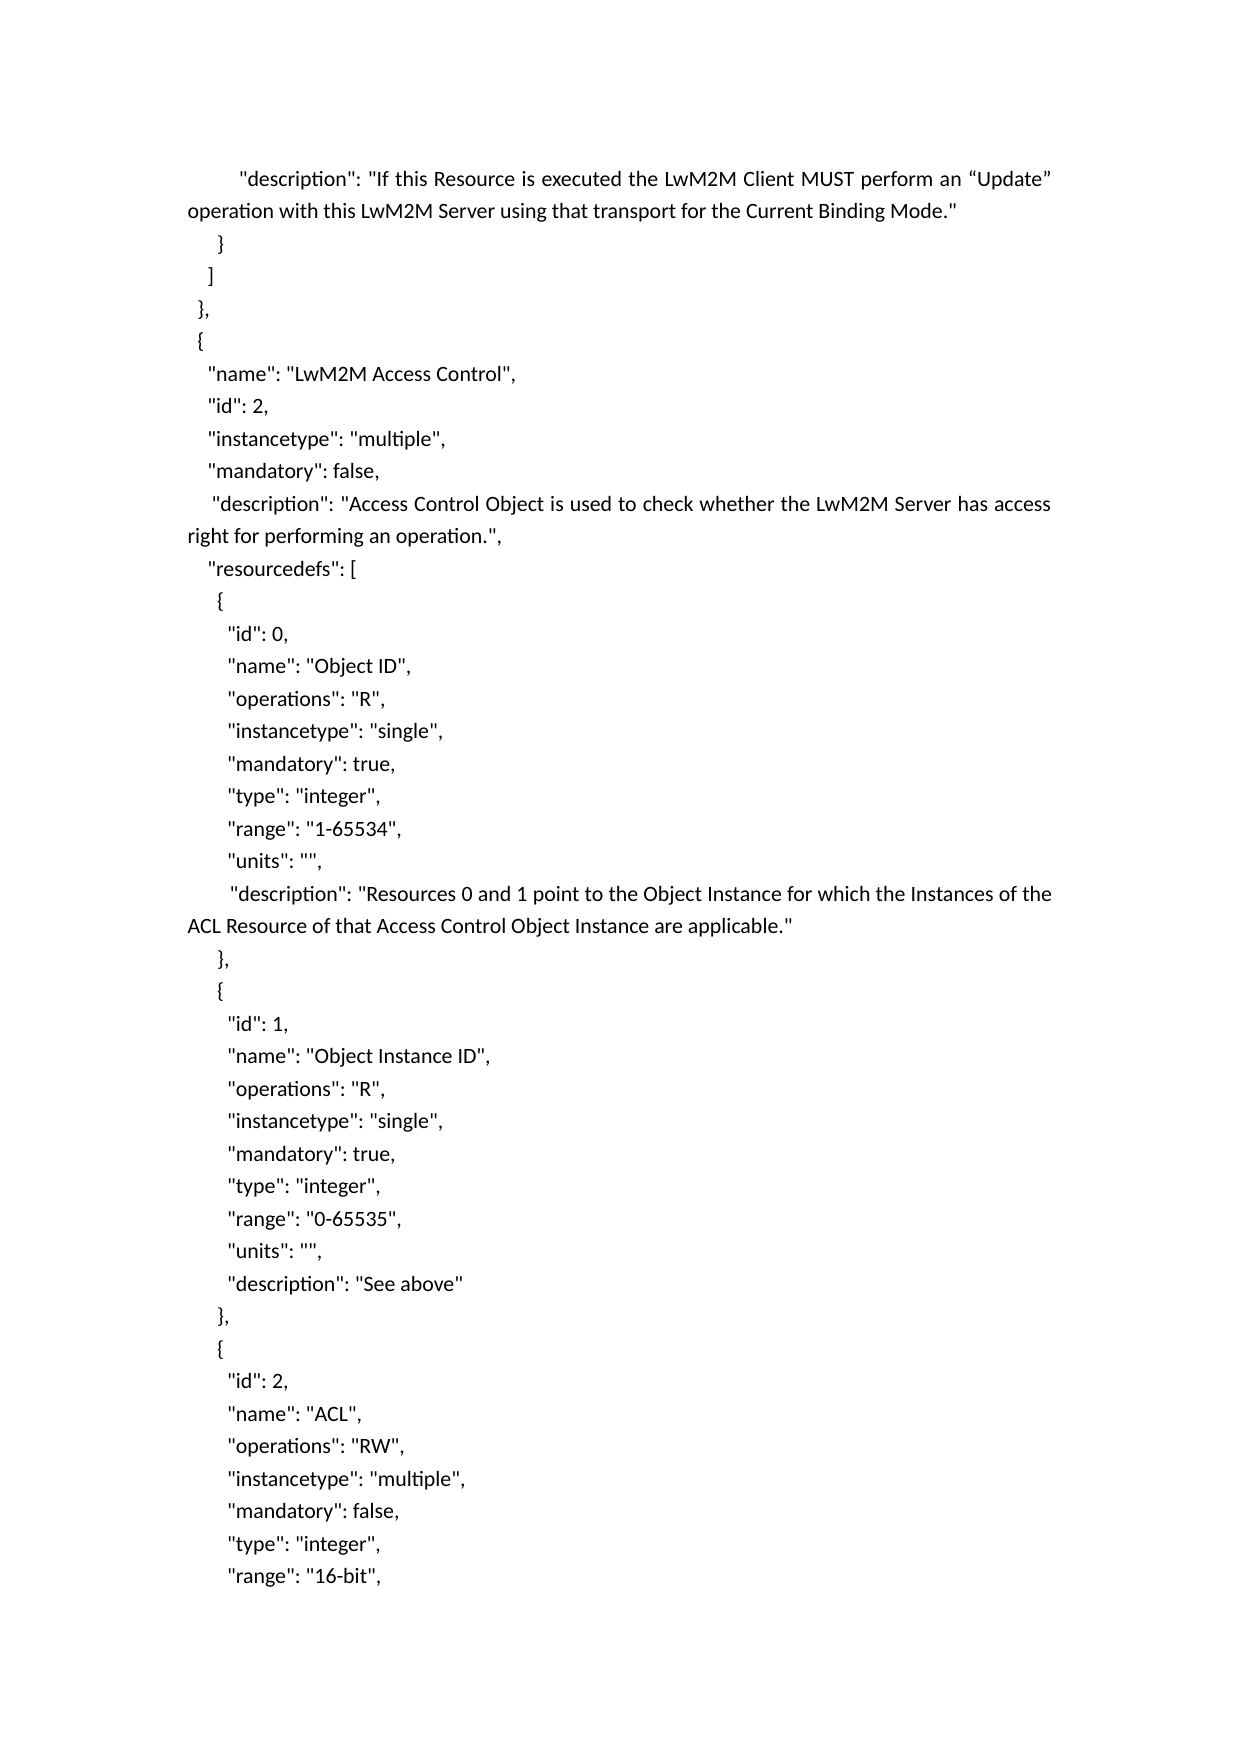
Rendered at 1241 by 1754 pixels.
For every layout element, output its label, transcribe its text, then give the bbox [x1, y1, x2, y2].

text }, [187, 1299, 1053, 1332]
text "instancetype": "single", [187, 714, 1053, 747]
text "description": "Access Control Object is used to check whether the LwM2M Server has access right for performing an operation.", [187, 487, 1053, 552]
text "description": "Resources 0 and 1 point to the Object Instance for which the Instances of the ACL Resource of that Access Control Object Instance are applicable." [187, 877, 1053, 942]
text "id": 2, [187, 389, 1053, 422]
text "instancetype": "multiple", [187, 1462, 1053, 1494]
text "operations": "R", [187, 682, 1053, 714]
text "instancetype": "single", [187, 1104, 1053, 1137]
text "type": "integer", [187, 1169, 1053, 1202]
text "mandatory": true, [187, 747, 1053, 779]
text "instancetype": "multiple", [187, 422, 1053, 454]
text "name": "ACL", [187, 1397, 1053, 1429]
text "operations": "R", [187, 1072, 1053, 1104]
text "name": "Object Instance ID", [187, 1039, 1053, 1072]
text ] [187, 259, 1053, 292]
text "mandatory": false, [187, 1494, 1053, 1527]
text { [187, 584, 1053, 617]
text "units": "", [187, 844, 1053, 877]
text "range": "0-65535", [187, 1202, 1053, 1234]
text "range": "1-65534", [187, 812, 1053, 844]
text "type": "integer", [187, 1527, 1053, 1559]
text "id": 0, [187, 617, 1053, 649]
text "operations": "RW", [187, 1429, 1053, 1462]
text "name": "LwM2M Access Control", [187, 357, 1053, 389]
text "units": "", [187, 1234, 1053, 1267]
text { [187, 324, 1053, 357]
text "description": "If this Resource is executed the LwM2M Client MUST perform an “Update” operation with this LwM2M Server using that transport for the Current Binding Mode." [187, 162, 1053, 227]
text "range": "16-bit", [187, 1559, 1053, 1592]
text "mandatory": false, [187, 454, 1053, 487]
text } [187, 227, 1053, 259]
text "description": "See above" [187, 1267, 1053, 1299]
text "id": 1, [187, 1007, 1053, 1039]
text }, [187, 942, 1053, 974]
text "name": "Object ID", [187, 649, 1053, 682]
text "mandatory": true, [187, 1137, 1053, 1169]
text }, [187, 292, 1053, 324]
text { [187, 1332, 1053, 1364]
text "resourcedefs": [ [187, 552, 1053, 584]
text { [187, 974, 1053, 1007]
text "type": "integer", [187, 779, 1053, 812]
text "id": 2, [187, 1364, 1053, 1397]
